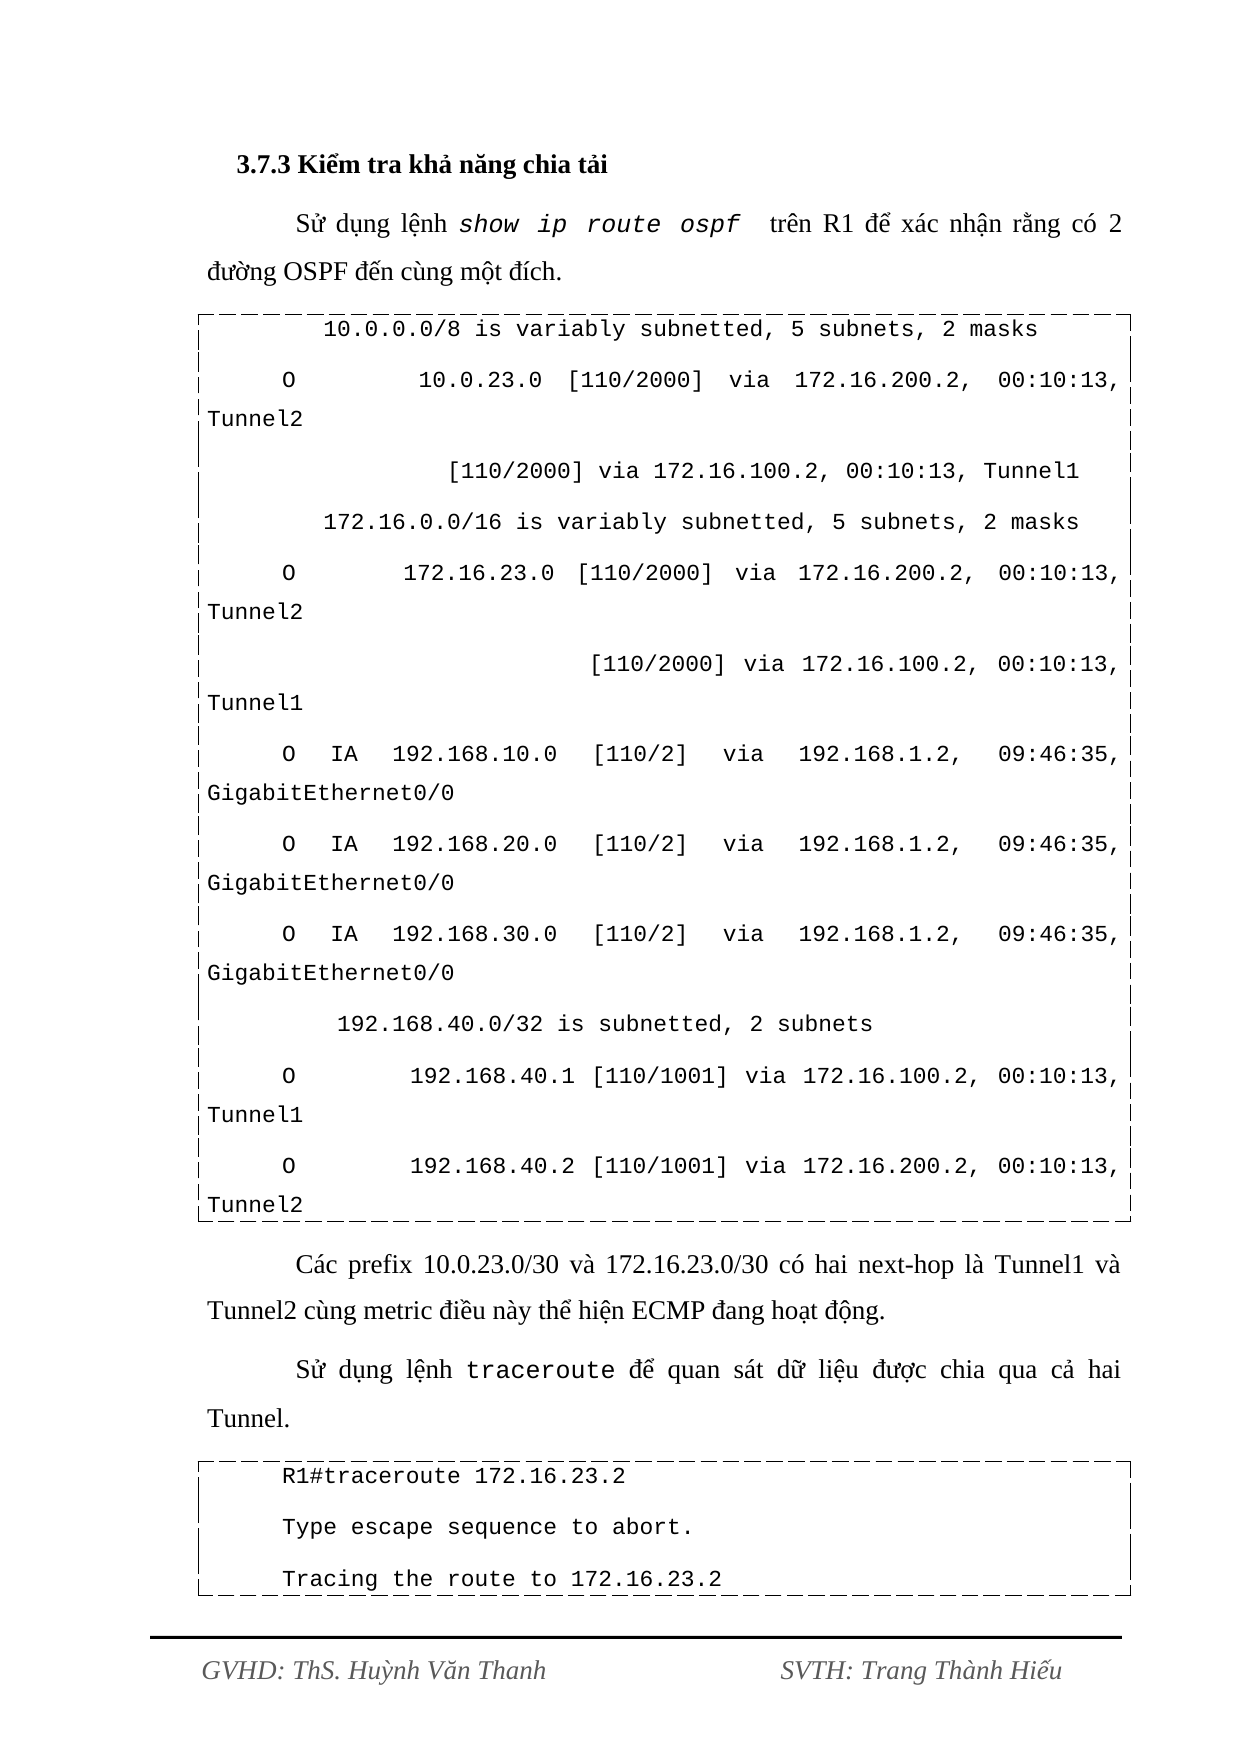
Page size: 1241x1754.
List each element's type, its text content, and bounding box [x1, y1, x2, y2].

text [110/2000] via 172.16.100.2, 00:10:13, Tunnel1 [197, 456, 1131, 485]
text O 172.16.23.0 [110/2000] via 172.16.200.2, 00:10:13, Tunnel2 [197, 559, 1131, 627]
text Sử dụng lệnh traceroute để quan sát dữ liệu được chia qua cả hai Tunnel. [207, 1353, 1122, 1433]
text R1#traceroute 172.16.23.2 [197, 1461, 1131, 1490]
text Các prefix 10.0.23.0/30 và 172.16.23.0/30 có hai next-hop là Tunnel1 và Tunnel2 cùng metric điều này thể hiện ECMP đang hoạt động. [207, 1248, 1122, 1326]
subtitle Kiểm tra khả năng chia tải [207, 148, 1122, 179]
text O IA 192.168.20.0 [110/2] via 192.168.1.2, 09:46:35, GigabitEthernet0/0 [197, 829, 1131, 897]
text Tracing the route to 172.16.23.2 [197, 1564, 1131, 1596]
text 10.0.0.0/8 is variably subnetted, 5 subnets, 2 masks [197, 314, 1131, 343]
text Sử dụng lệnh show ip route ospf trên R1 để xác nhận rằng có 2 đường OSPF đến cùng một đích. [207, 207, 1122, 286]
text O IA 192.168.30.0 [110/2] via 192.168.1.2, 09:46:35, GigabitEthernet0/0 [197, 919, 1131, 987]
text Type escape sequence to abort. [197, 1512, 1131, 1541]
text 192.168.40.0/32 is subnetted, 2 subnets [197, 1010, 1131, 1039]
text O 192.168.40.2 [110/1001] via 172.16.200.2, 00:10:13, Tunnel2 [197, 1151, 1131, 1222]
text 172.16.0.0/16 is variably subnetted, 5 subnets, 2 masks [197, 507, 1131, 536]
text O 192.168.40.1 [110/1001] via 172.16.100.2, 00:10:13, Tunnel1 [197, 1061, 1131, 1129]
text O 10.0.23.0 [110/2000] via 172.16.200.2, 00:10:13, Tunnel2 [197, 366, 1131, 434]
text [110/2000] via 172.16.100.2, 00:10:13, Tunnel1 [197, 649, 1131, 717]
text O IA 192.168.10.0 [110/2] via 192.168.1.2, 09:46:35, GigabitEthernet0/0 [197, 739, 1131, 807]
